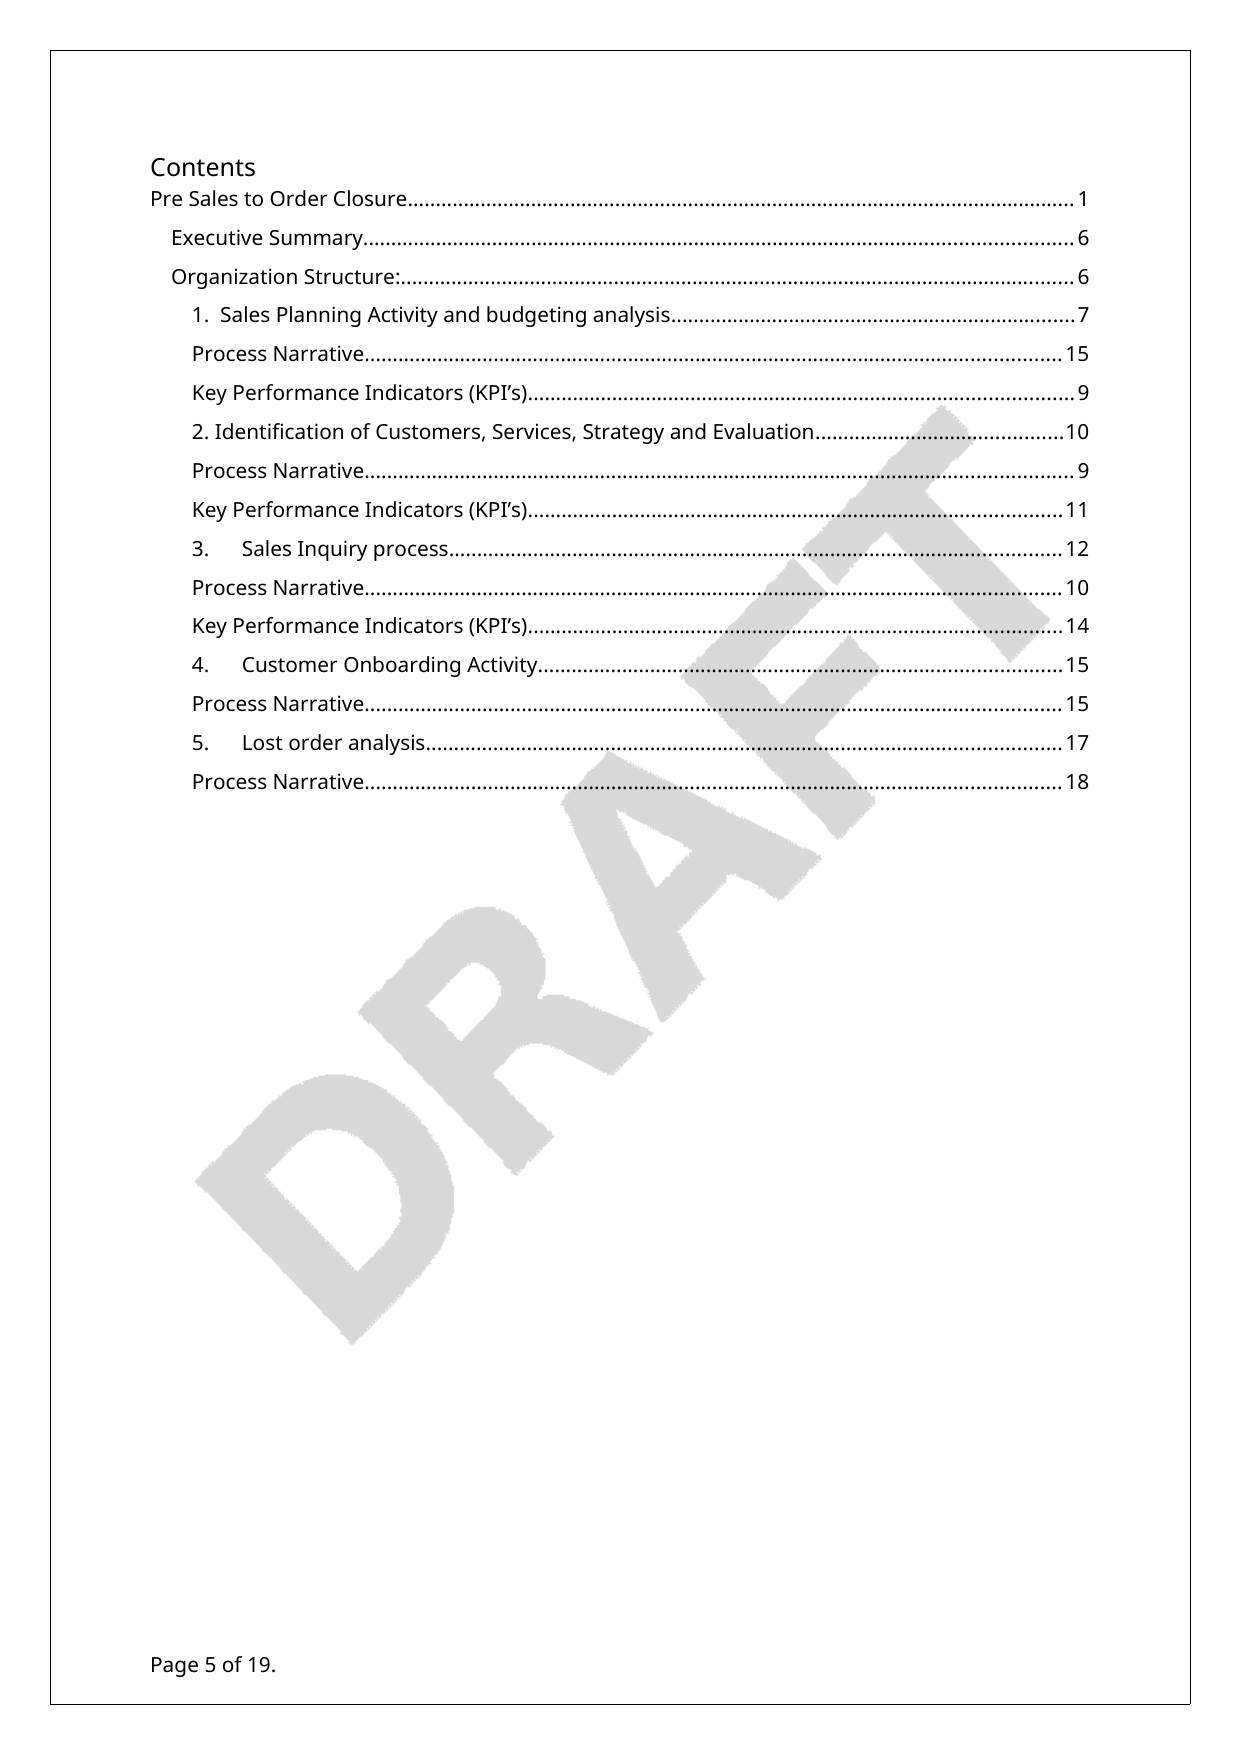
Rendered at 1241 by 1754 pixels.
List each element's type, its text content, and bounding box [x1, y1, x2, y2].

text Key Performance Indicators (KPI’s) 11 [192, 495, 1090, 523]
text Process Narrative 9 [192, 456, 1090, 484]
text Contents [150, 150, 1090, 184]
text Process Narrative 10 [192, 573, 1090, 601]
text 3. Sales Inquiry process 12 [192, 534, 1090, 562]
text 5. Lost order analysis 17 [192, 728, 1090, 756]
text Pre Sales to Order Closure 1 [150, 184, 1090, 212]
text 4. Customer Onboarding Activity 15 [192, 650, 1090, 679]
text 2. Identification of Customers, Services, Strategy and Evaluation 10 [192, 417, 1090, 446]
text Organization Structure: 6 [171, 262, 1090, 290]
text Process Narrative 18 [192, 767, 1090, 795]
text Process Narrative 15 [192, 689, 1090, 718]
text Key Performance Indicators (KPI’s) 14 [192, 611, 1090, 640]
text Executive Summary 6 [171, 223, 1090, 251]
text 1. Sales Planning Activity and budgeting analysis 7 [192, 301, 1090, 329]
text Process Narrative 15 [192, 339, 1090, 368]
text Key Performance Indicators (KPI’s) 9 [192, 378, 1090, 407]
